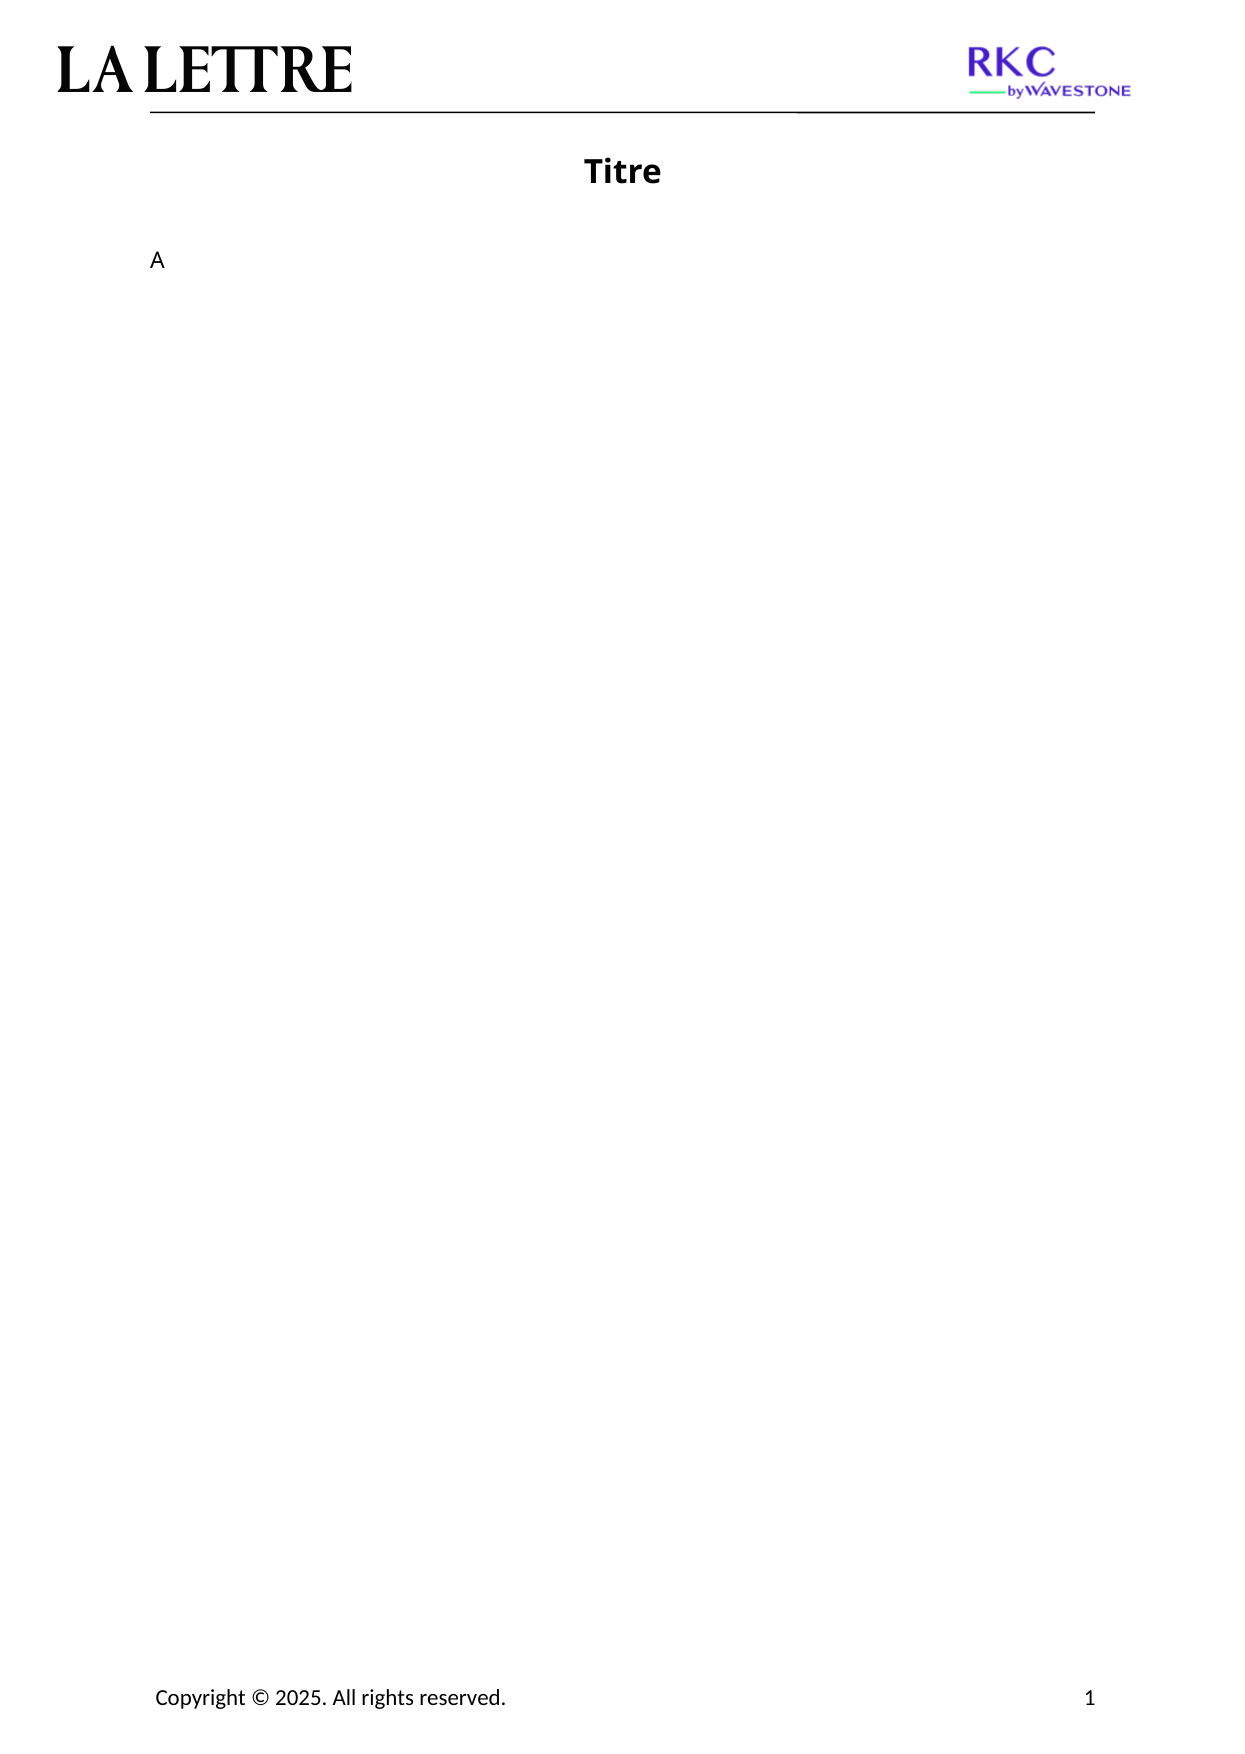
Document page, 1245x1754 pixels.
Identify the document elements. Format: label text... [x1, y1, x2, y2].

picture [939, 23, 1141, 116]
picture [57, 45, 352, 94]
text A [150, 244, 1095, 276]
text Titre [150, 148, 1095, 193]
